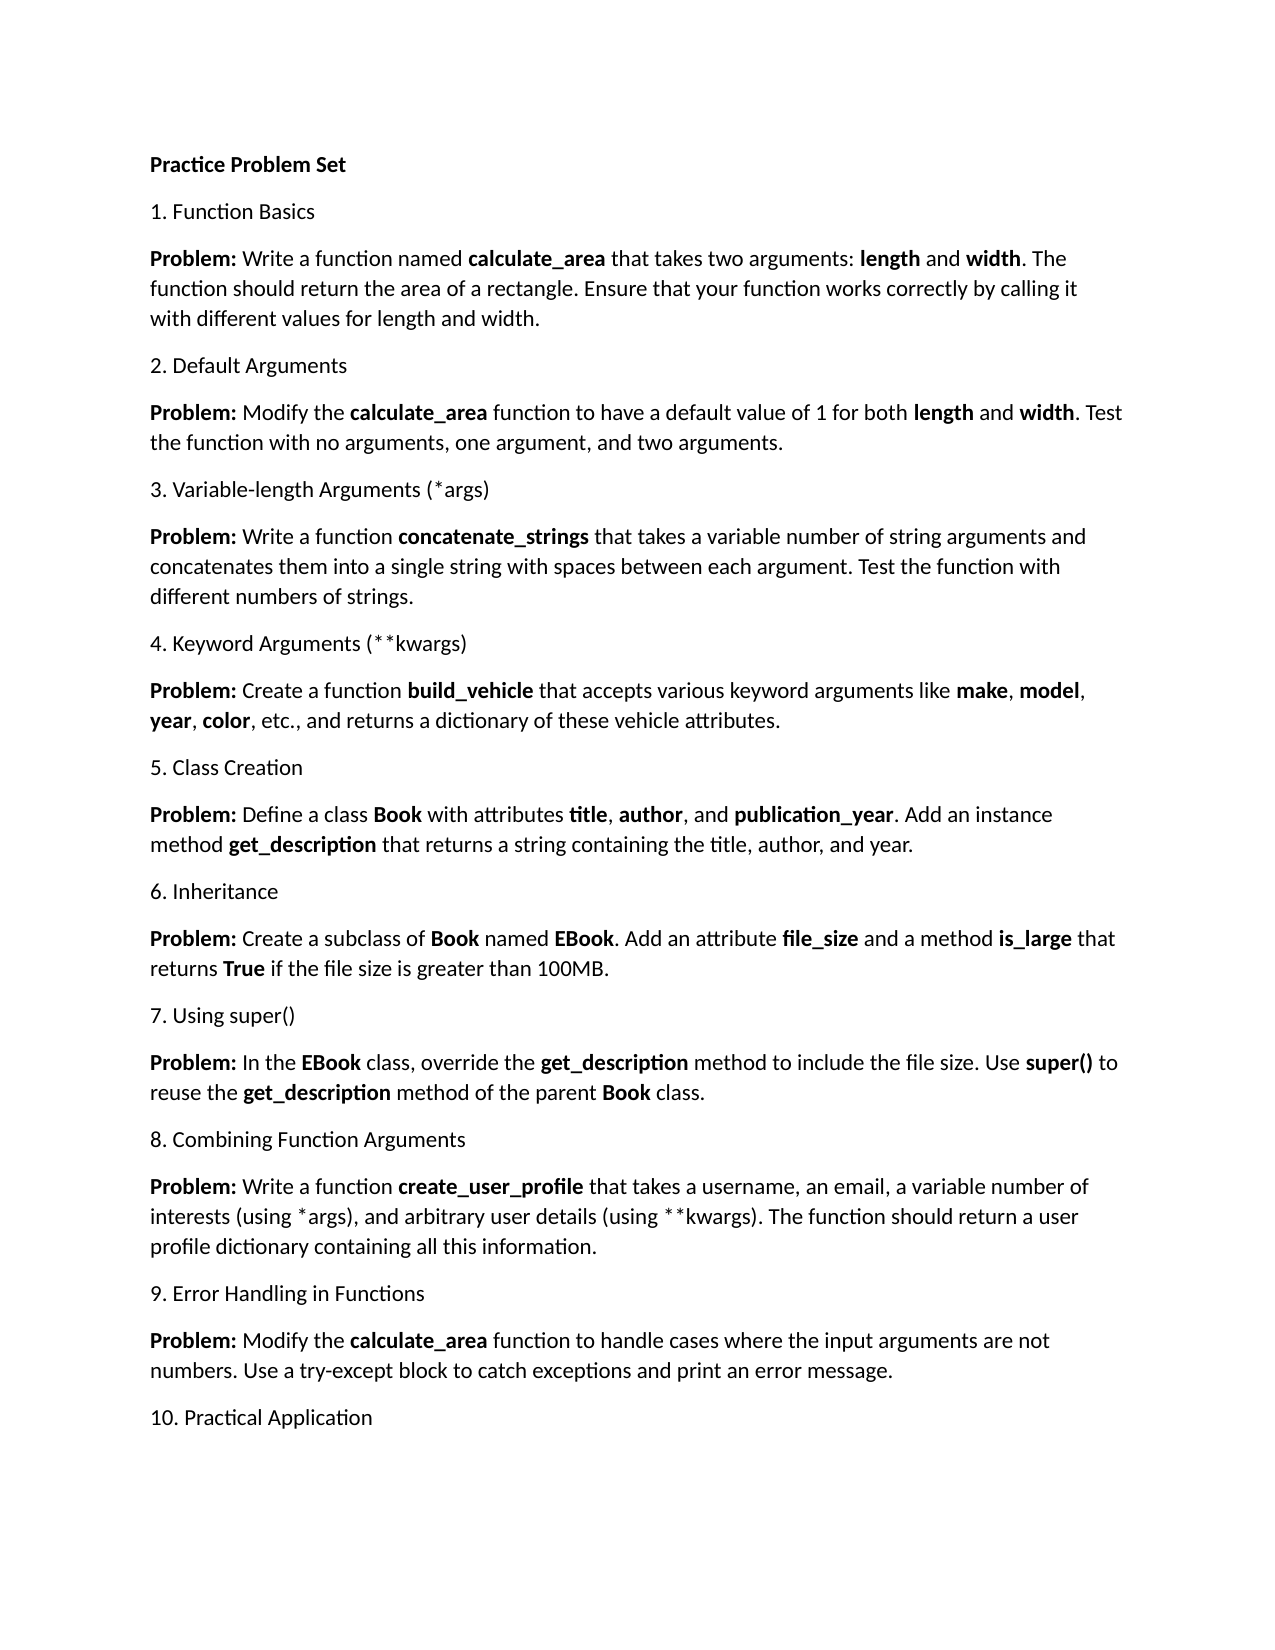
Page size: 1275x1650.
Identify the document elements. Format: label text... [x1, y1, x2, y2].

text Problem: Create a function build_vehicle that accepts various keyword arguments like make, model, year, color, etc., and returns a dictionary of these vehicle attributes. [150, 676, 1125, 734]
text Problem: Write a function create_user_profile that takes a username, an email, a variable number of interests (using *args), and arbitrary user details (using **kwargs). The function should return a user profile dictionary containing all this information. [150, 1172, 1125, 1260]
text Problem: Modify the calculate_area function to have a default value of 1 for both length and width. Test the function with no arguments, one argument, and two arguments. [150, 398, 1125, 456]
text Problem: Define a class Book with attributes title, author, and publication_year. Add an instance method get_description that returns a string containing the title, author, and year. [150, 800, 1125, 858]
text 4. Keyword Arguments (**kwargs) [150, 629, 1125, 657]
text 2. Default Arguments [150, 351, 1125, 379]
text Problem: In the EBook class, override the get_description method to include the file size. Use super() to reuse the get_description method of the parent Book class. [150, 1048, 1125, 1106]
text Practice Problem Set [150, 150, 1125, 178]
text 3. Variable-length Arguments (*args) [150, 475, 1125, 503]
text 6. Inheritance [150, 877, 1125, 905]
text Problem: Write a function concatenate_strings that takes a variable number of string arguments and concatenates them into a single string with spaces between each argument. Test the function with different numbers of strings. [150, 522, 1125, 610]
text 7. Using super() [150, 1001, 1125, 1029]
text 5. Class Creation [150, 753, 1125, 781]
text 8. Combining Function Arguments [150, 1125, 1125, 1153]
text 1. Function Basics [150, 197, 1125, 225]
text Problem: Create a subclass of Book named EBook. Add an attribute file_size and a method is_large that returns True if the file size is greater than 100MB. [150, 924, 1125, 982]
text Problem: Modify the calculate_area function to handle cases where the input arguments are not numbers. Use a try-except block to catch exceptions and print an error message. [150, 1326, 1125, 1384]
text 10. Practical Application [150, 1403, 1125, 1431]
text Problem: Write a function named calculate_area that takes two arguments: length and width. The function should return the area of a rectangle. Ensure that your function works correctly by calling it with different values for length and width. [150, 244, 1125, 332]
text 9. Error Handling in Functions [150, 1279, 1125, 1307]
